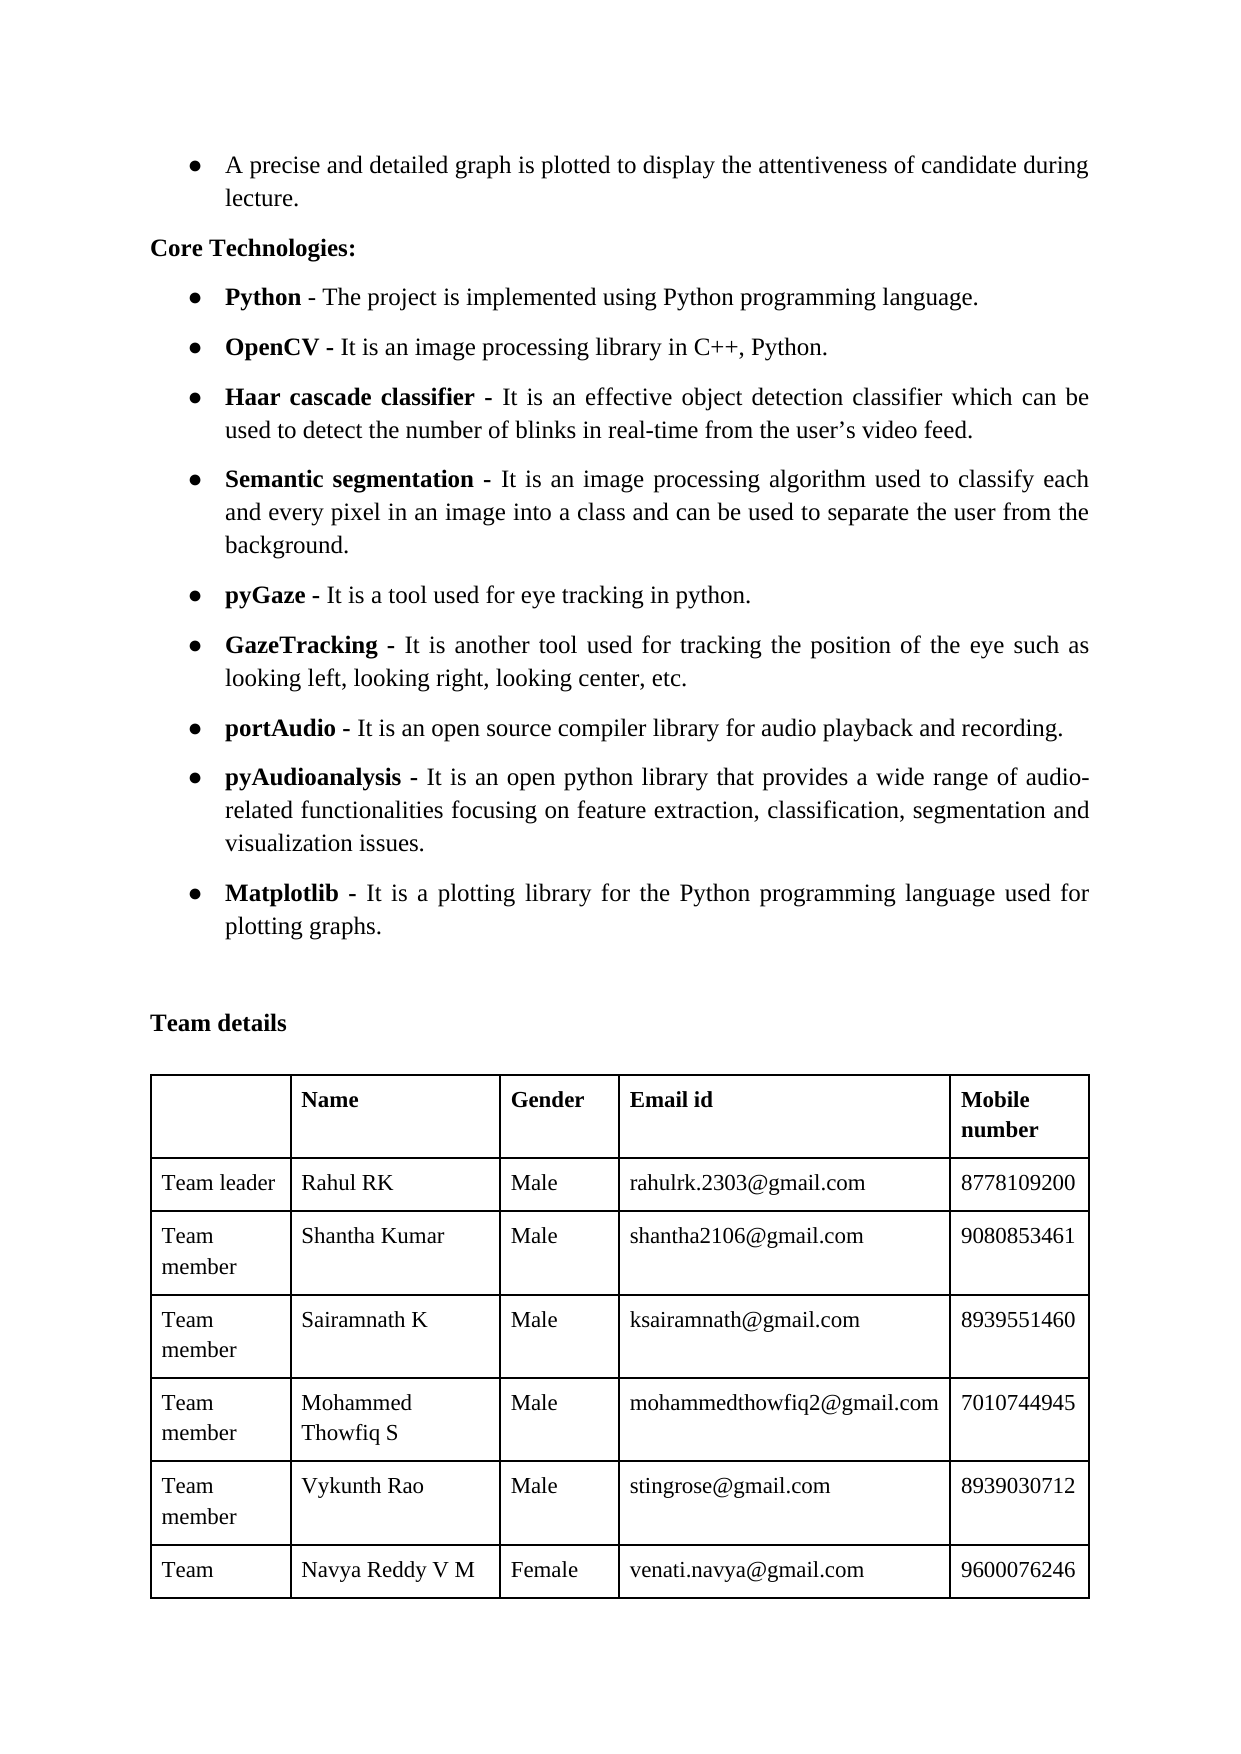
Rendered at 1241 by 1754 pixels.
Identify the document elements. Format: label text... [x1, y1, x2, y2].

table_cell Team member [152, 1296, 290, 1377]
list Semantic segmentation - It is an image processing algorithm used to classify each and every pixel in an image into a class and can be used to separate the user from the background. [187, 464, 1090, 559]
table_cell Rahul RK [292, 1159, 499, 1210]
list Matplotlib - It is a plotting library for the Python programming language used for plotting graphs. [187, 878, 1090, 940]
table_cell 8778109200 [951, 1159, 1088, 1210]
table_cell mohammedthowfiq2@gmail.com [620, 1379, 949, 1460]
list GazeTracking - It is another tool used for tracking the position of the eye such as looking left, looking right, looking center, etc. [187, 630, 1090, 692]
table_cell Male [501, 1379, 618, 1460]
table_cell Team leader [152, 1159, 290, 1210]
list pyGaze - It is a tool used for eye tracking in python. [187, 580, 1090, 609]
list pyAudioanalysis - It is an open python library that provides a wide range of audio-related functionalities focusing on feature extraction, classification, segmentation and visualization issues. [187, 762, 1090, 857]
table_cell shantha2106@gmail.com [620, 1212, 949, 1293]
text Core Technologies: [150, 233, 1090, 261]
table_cell Female [501, 1546, 618, 1597]
table_cell Team member [152, 1379, 290, 1460]
table_cell 9600076246 [951, 1546, 1088, 1597]
list Haar cascade classifier - It is an effective object detection classifier which can be used to detect the number of blinks in real-time from the user’s video feed. [187, 382, 1090, 443]
table_header Mobile number [951, 1076, 1088, 1157]
table_cell Sairamnath K [292, 1296, 499, 1377]
table_cell Male [501, 1296, 618, 1377]
table_cell Male [501, 1212, 618, 1293]
table_cell Navya Reddy V M [292, 1546, 499, 1597]
table_cell Team member [152, 1546, 290, 1597]
table_cell 8939030712 [951, 1462, 1088, 1543]
list Python - The project is implemented using Python programming language. [187, 282, 1090, 311]
table_cell Vykunth Rao [292, 1462, 499, 1543]
list portAudio - It is an open source compiler library for audio playback and recording. [187, 713, 1090, 741]
table_cell Team member [152, 1212, 290, 1293]
table_cell Male [501, 1159, 618, 1210]
table_cell ksairamnath@gmail.com [620, 1296, 949, 1377]
table_header Name [292, 1076, 499, 1157]
table_cell stingrose@gmail.com [620, 1462, 949, 1543]
text Team details [150, 1008, 1090, 1036]
list A precise and detailed graph is plotted to display the attentiveness of candidate during lecture. [187, 150, 1090, 212]
table_cell 7010744945 [951, 1379, 1088, 1460]
table_cell 8939551460 [951, 1296, 1088, 1377]
list OpenCV - It is an image processing library in C++, Python. [187, 332, 1090, 361]
table_header [152, 1076, 290, 1157]
table_cell Shantha Kumar [292, 1212, 499, 1293]
table_header Gender [501, 1076, 618, 1157]
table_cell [620, 1546, 949, 1597]
table_cell 9080853461 [951, 1212, 1088, 1293]
table_cell Team member [152, 1462, 290, 1543]
table_header Email id [620, 1076, 949, 1157]
table_cell Mohammed Thowfiq S [292, 1379, 499, 1460]
table_cell Male [501, 1462, 618, 1543]
table_cell rahulrk.2303@gmail.com [620, 1159, 949, 1210]
